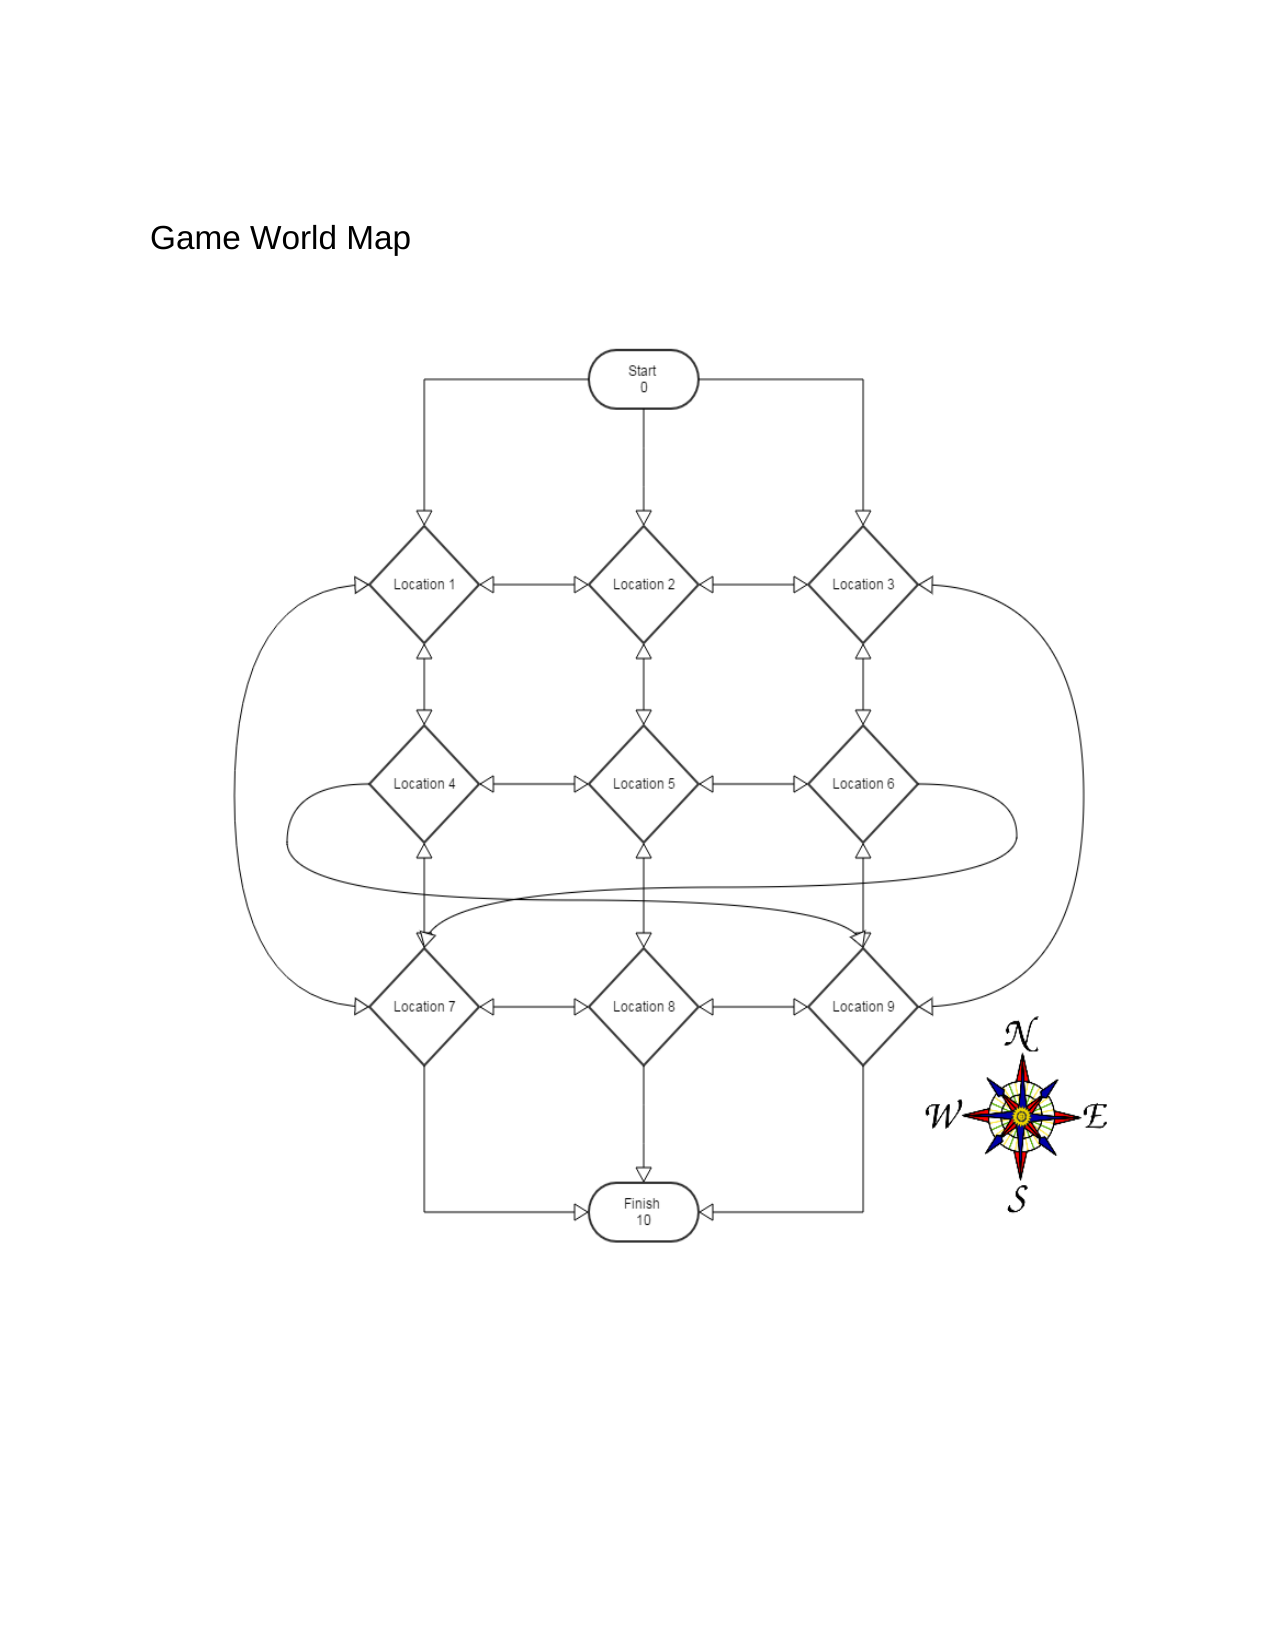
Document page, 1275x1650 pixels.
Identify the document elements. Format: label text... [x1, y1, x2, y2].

subtitle Game World Map [150, 218, 1125, 256]
picture [150, 268, 1132, 1265]
